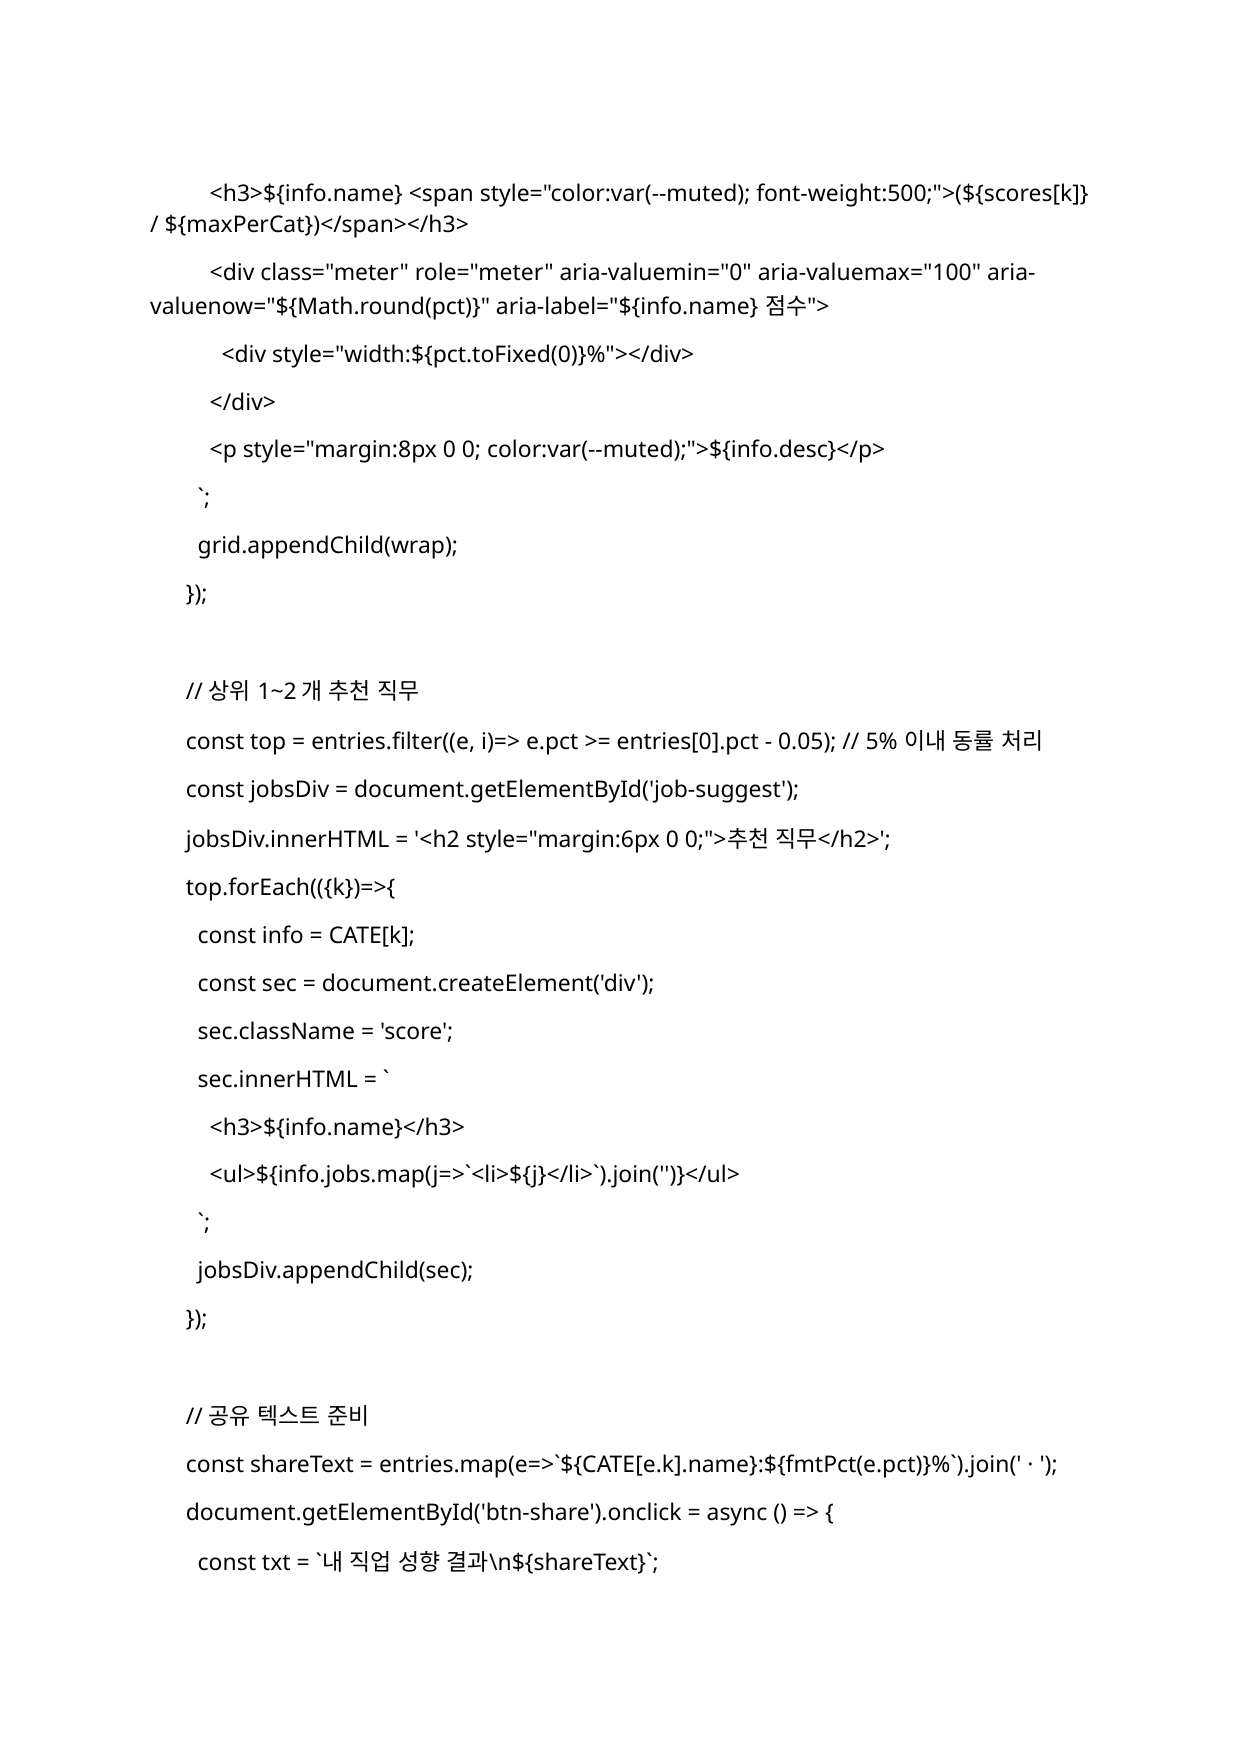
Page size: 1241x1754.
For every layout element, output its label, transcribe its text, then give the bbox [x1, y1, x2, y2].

text // 상위 1~2개 추천 직무 [150, 673, 1090, 706]
text grid.appendChild(wrap); [150, 529, 1090, 561]
text document.getElementById('btn-share').onclick = async () => { [150, 1496, 1090, 1527]
text const jobsDiv = document.getElementById('job-suggest'); [150, 773, 1090, 804]
text const txt = `내 직업 성향 결과\n${shareText}`; [150, 1544, 1090, 1577]
text sec.className = 'score'; [150, 1015, 1090, 1046]
text `; [150, 481, 1090, 513]
text <h3>${info.name} <span style="color:var(--muted); font-weight:500;">(${scores[k]} / ${maxPerCat})</span></h3> [150, 177, 1090, 240]
text const info = CATE[k]; [150, 919, 1090, 950]
text `; [150, 1206, 1090, 1238]
text top.forEach(({k})=>{ [150, 871, 1090, 902]
text jobsDiv.innerHTML = '<h2 style="margin:6px 0 0;">추천 직무</h2>'; [150, 821, 1090, 854]
text <div style="width:${pct.toFixed(0)}%"></div> [150, 338, 1090, 369]
text }); [150, 577, 1090, 608]
text <h3>${info.name}</h3> [150, 1111, 1090, 1142]
text const top = entries.filter((e, i)=> e.pct >= entries[0].pct - 0.05); // 5% 이내 동률 처리 [150, 723, 1090, 756]
text <ul>${info.jobs.map(j=>`<li>${j}</li>`).join('')}</ul> [150, 1158, 1090, 1190]
text // 공유 텍스트 준비 [150, 1398, 1090, 1431]
text <p style="margin:8px 0 0; color:var(--muted);">${info.desc}</p> [150, 433, 1090, 465]
text const sec = document.createElement('div'); [150, 967, 1090, 998]
text <div class="meter" role="meter" aria-valuemin="0" aria-valuemax="100" aria-valuenow="${Math.round(pct)}" aria-label="${info.name} 점수"> [150, 256, 1090, 321]
text }); [150, 1302, 1090, 1333]
text </div> [150, 386, 1090, 417]
text jobsDiv.appendChild(sec); [150, 1254, 1090, 1286]
text sec.innerHTML = ` [150, 1063, 1090, 1094]
text const shareText = entries.map(e=>`${CATE[e.k].name}:${fmtPct(e.pct)}%`).join(' · '); [150, 1448, 1090, 1479]
